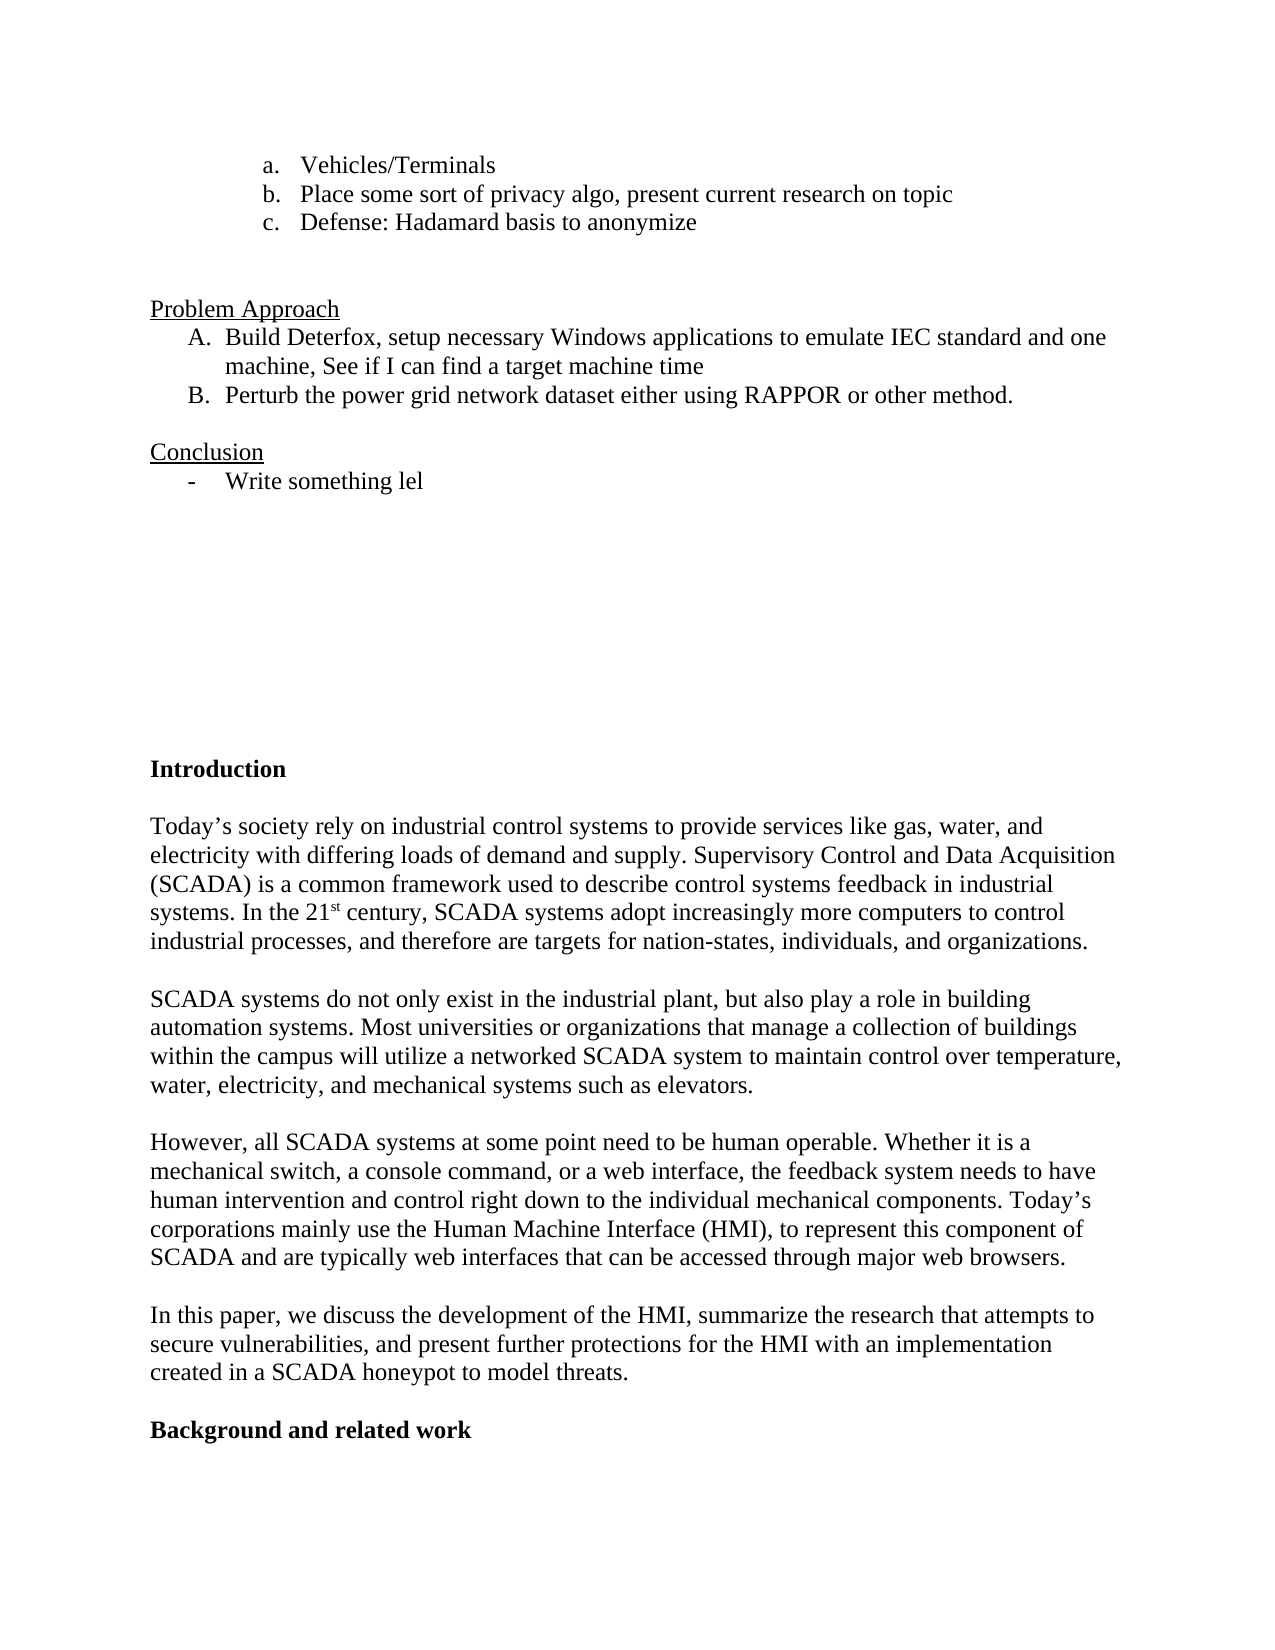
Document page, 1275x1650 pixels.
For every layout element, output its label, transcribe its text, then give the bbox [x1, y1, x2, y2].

text Background and related work [150, 1415, 1125, 1444]
text Today’s society rely on industrial control systems to provide services like gas, water, and electricity with differing loads of demand and supply. Supervisory Control and Data Acquisition (SCADA) is a common framework used to describe control systems feedback in industrial systems. In the 21st century, SCADA systems adopt increasingly more computers to control industrial processes, and therefore are targets for nation-states, individuals, and organizations. [150, 811, 1125, 955]
list Place some sort of privacy algo, present current research on topic [262, 179, 1125, 207]
text Problem Approach [150, 294, 1125, 322]
text SCADA systems do not only exist in the industrial plant, but also play a role in building automation systems. Most universities or organizations that manage a collection of buildings within the campus will utilize a networked SCADA system to maintain control over temperature, water, electricity, and mechanical systems such as elevators. [150, 984, 1125, 1099]
text Conclusion [150, 437, 1125, 466]
text Introduction [150, 754, 1125, 782]
list Write something lel [187, 466, 1125, 495]
list Vehicles/Terminals [262, 150, 1125, 179]
list Build Deterfox, setup necessary Windows applications to emulate IEC standard and one machine, See if I can find a target machine time [187, 322, 1125, 380]
list Perturb the power grid network dataset either using RAPPOR or other method. [187, 380, 1125, 409]
list Defense: Hadamard basis to anonymize [262, 207, 1125, 236]
